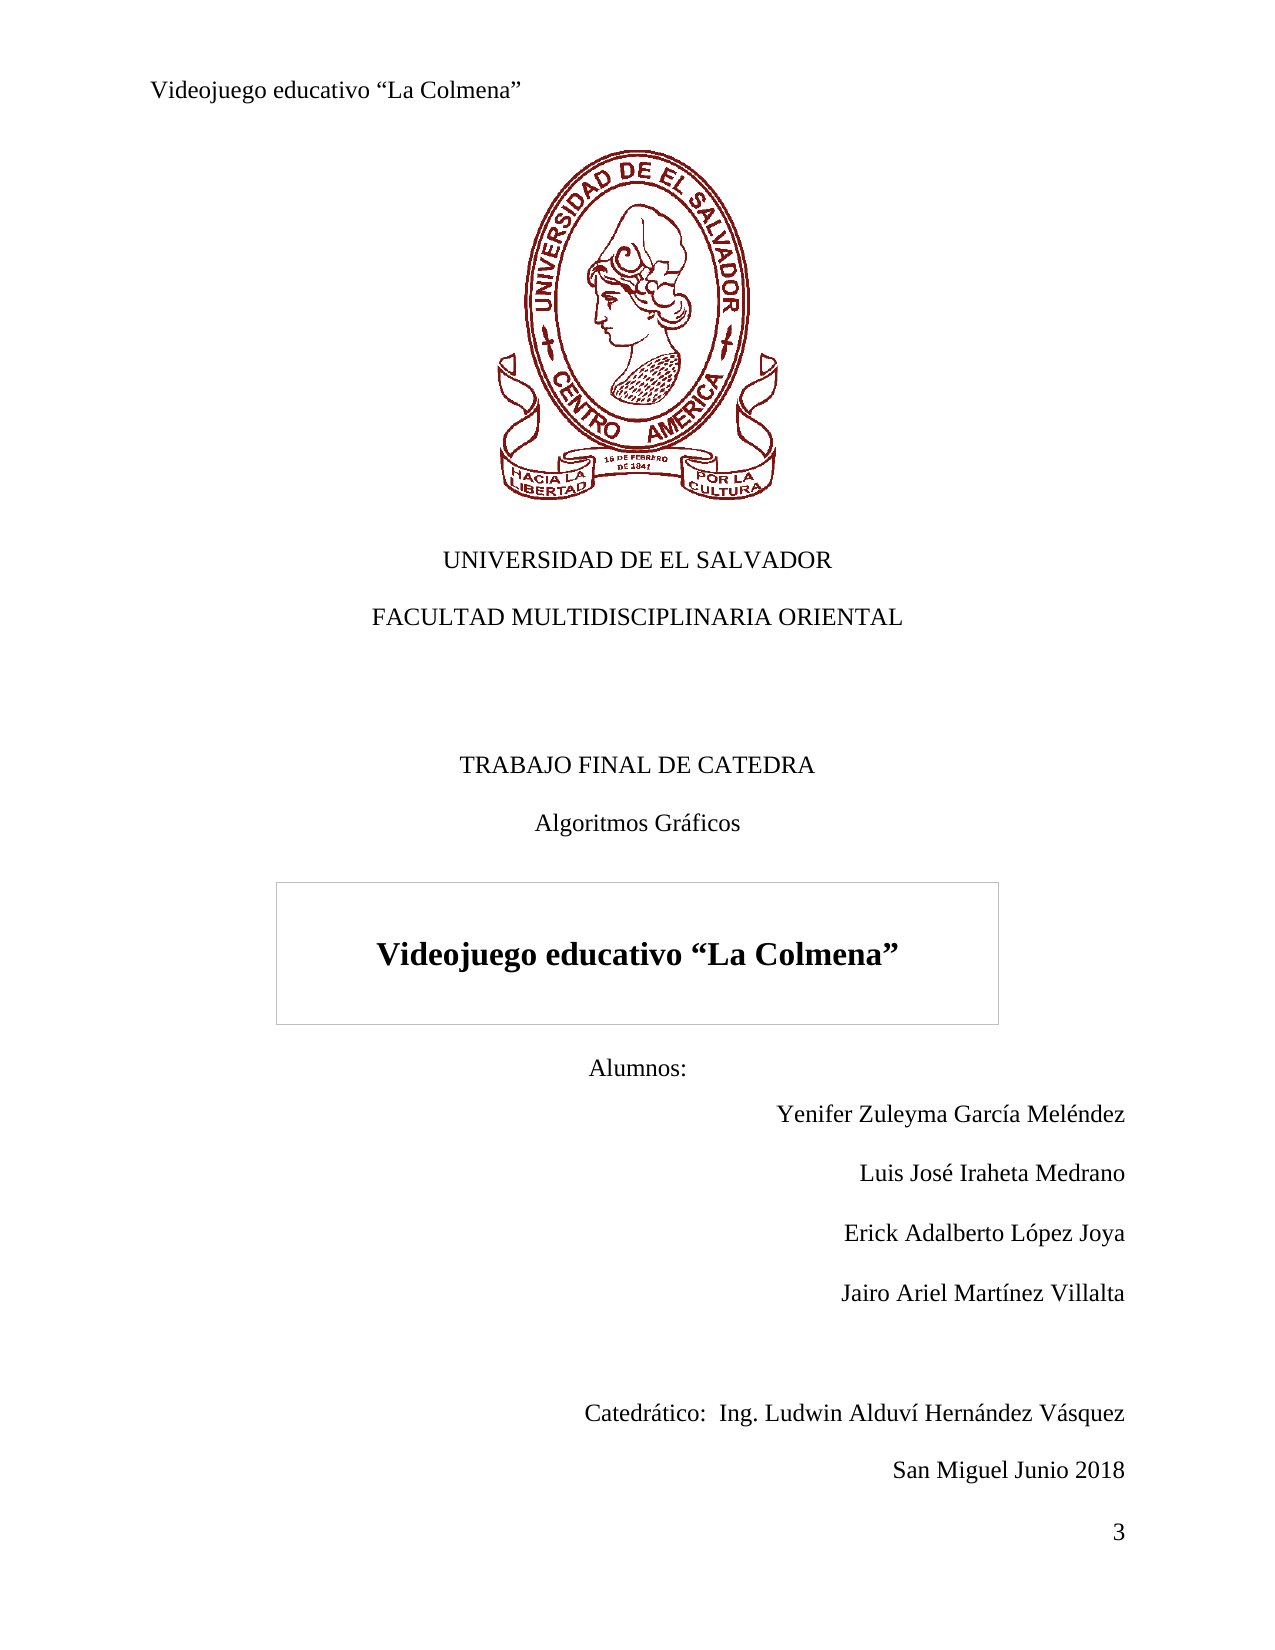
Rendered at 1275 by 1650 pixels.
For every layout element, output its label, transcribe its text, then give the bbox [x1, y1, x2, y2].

text Catedrático: Ing. Ludwin Alduví Hernández Vásquez San Miguel Junio 2018 [150, 1398, 1125, 1484]
text Luis José Iraheta Medrano [150, 1158, 1125, 1187]
picture [497, 150, 778, 500]
text Yenifer Zuleyma García Meléndez [150, 1099, 1125, 1127]
text Erick Adalberto López Joya [150, 1218, 1125, 1247]
text UNIVERSIDAD DE EL SALVADOR FACULTAD MULTIDISCIPLINARIA ORIENTAL [150, 545, 1125, 631]
text Jairo Ariel Martínez Villalta [150, 1278, 1125, 1307]
table_header Videojuego educativo “La Colmena” [277, 883, 998, 1023]
text Alumnos: [150, 1024, 1125, 1082]
text TRABAJO FINAL DE CATEDRA Algoritmos Gráficos [150, 751, 1125, 837]
